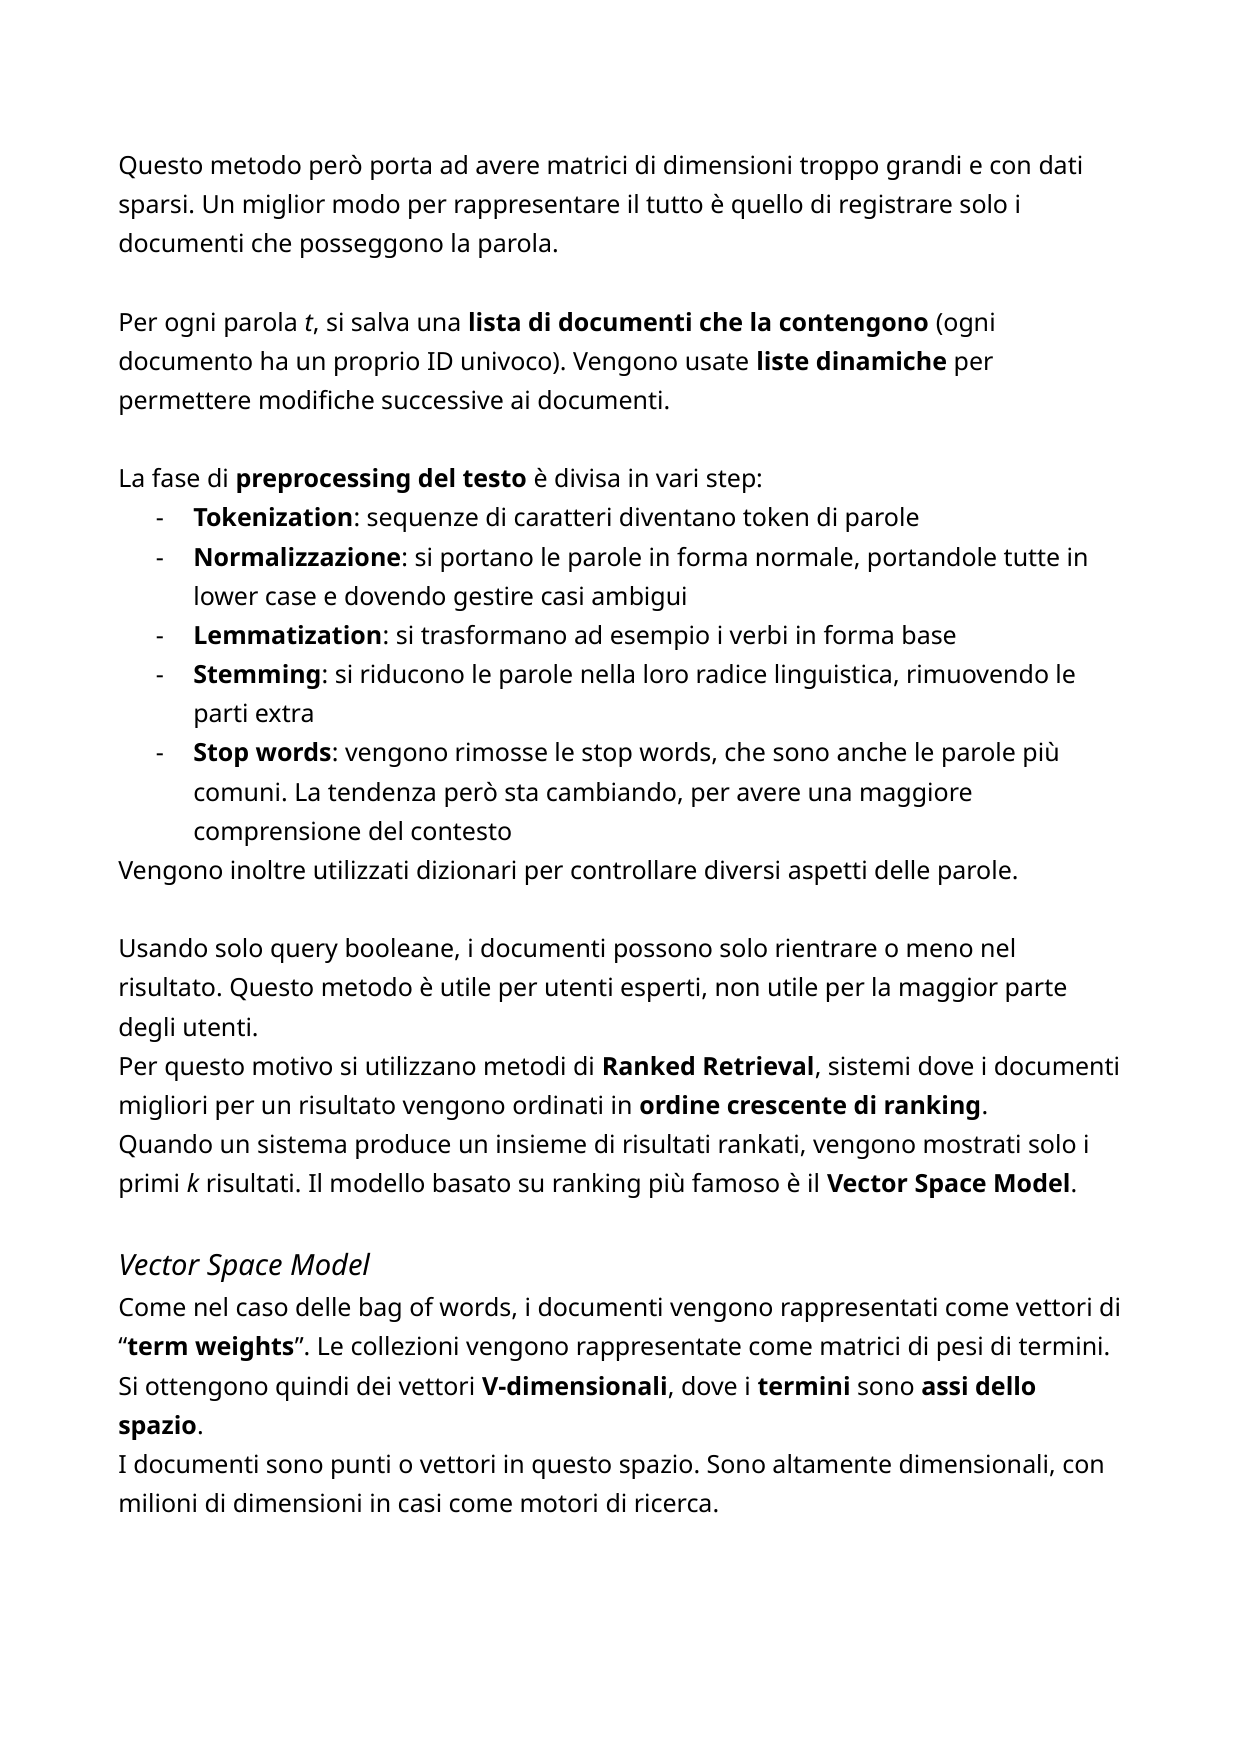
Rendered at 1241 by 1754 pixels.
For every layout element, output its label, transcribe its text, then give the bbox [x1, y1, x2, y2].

list Stop words: vengono rimosse le stop words, che sono anche le parole più comuni. La tendenza però sta cambiando, per avere una maggiore comprensione del contesto [156, 735, 1122, 847]
list Lemmatization: si trasformano ad esempio i verbi in forma base [156, 618, 1122, 652]
text Usando solo query booleane, i documenti possono solo rientrare o meno nel risultato. Questo metodo è utile per utenti esperti, non utile per la maggior parte degli utenti. [118, 931, 1122, 1043]
text Come nel caso delle bag of words, i documenti vengono rappresentati come vettori di “term weights”. Le collezioni vengono rappresentate come matrici di pesi di termini. [118, 1290, 1122, 1363]
text La fase di preprocessing del testo è divisa in vari step: [118, 461, 1122, 495]
text Vengono inoltre utilizzati dizionari per controllare diversi aspetti delle parole. [118, 853, 1122, 887]
list Normalizzazione: si portano le parole in forma normale, portandole tutte in lower case e dovendo gestire casi ambigui [156, 539, 1122, 612]
text Per ogni parola t, si salva una lista di documenti che la contengono (ogni documento ha un proprio ID univoco). Vengono usate liste dinamiche per permettere modifiche successive ai documenti. [118, 304, 1122, 417]
text Questo metodo però porta ad avere matrici di dimensioni troppo grandi e con dati sparsi. Un miglior modo per rappresentare il tutto è quello di registrare solo i documenti che posseggono la parola. [118, 148, 1122, 260]
text Vector Space Model [118, 1244, 1122, 1284]
text I documenti sono punti o vettori in questo spazio. Sono altamente dimensionali, con milioni di dimensioni in casi come motori di ricerca. [118, 1447, 1122, 1520]
list Stemming: si riducono le parole nella loro radice linguistica, rimuovendo le parti extra [156, 657, 1122, 730]
text Quando un sistema produce un insieme di risultati rankati, vengono mostrati solo i primi k risultati. Il modello basato su ranking più famoso è il Vector Space Model. [118, 1127, 1122, 1200]
list Tokenization: sequenze di caratteri diventano token di parole [156, 500, 1122, 534]
text Per questo motivo si utilizzano metodi di Ranked Retrieval, sistemi dove i documenti migliori per un risultato vengono ordinati in ordine crescente di ranking. [118, 1048, 1122, 1122]
text Si ottengono quindi dei vettori V-dimensionali, dove i termini sono assi dello spazio. [118, 1368, 1122, 1441]
